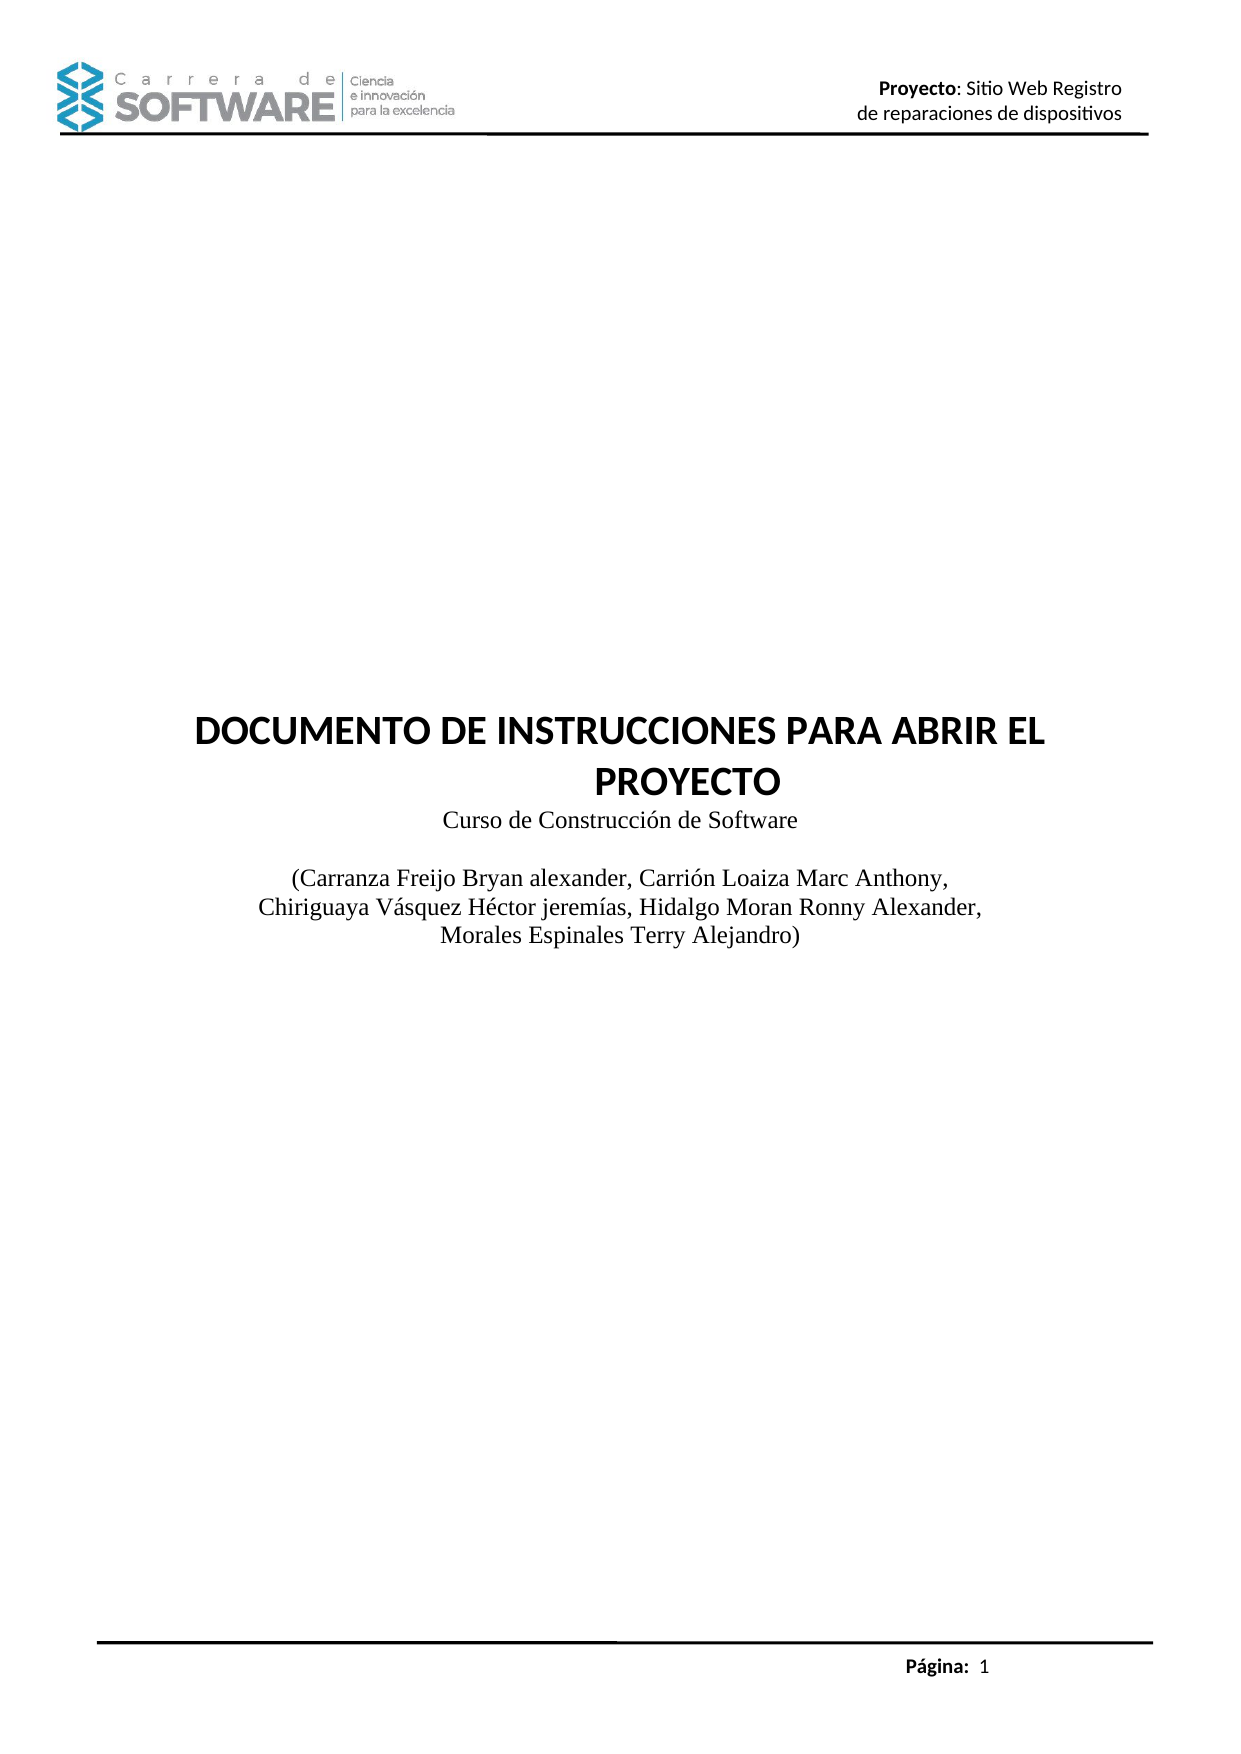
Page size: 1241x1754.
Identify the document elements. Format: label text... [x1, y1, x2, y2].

text Chiriguaya Vásquez Héctor jeremías, Hidalgo Moran Ronny Alexander, [118, 892, 1122, 921]
text (Carranza Freijo Bryan alexander, Carrión Loaiza Marc Anthony, [118, 863, 1122, 892]
text Morales Espinales Terry Alejandro) [118, 921, 1122, 949]
list Curso de Construcción de Software [118, 806, 1122, 834]
subtitle DOCUMENTO DE INSTRUCCIONES PARA ABRIR EL PROYECTO [118, 704, 1122, 806]
picture [46, 46, 461, 154]
